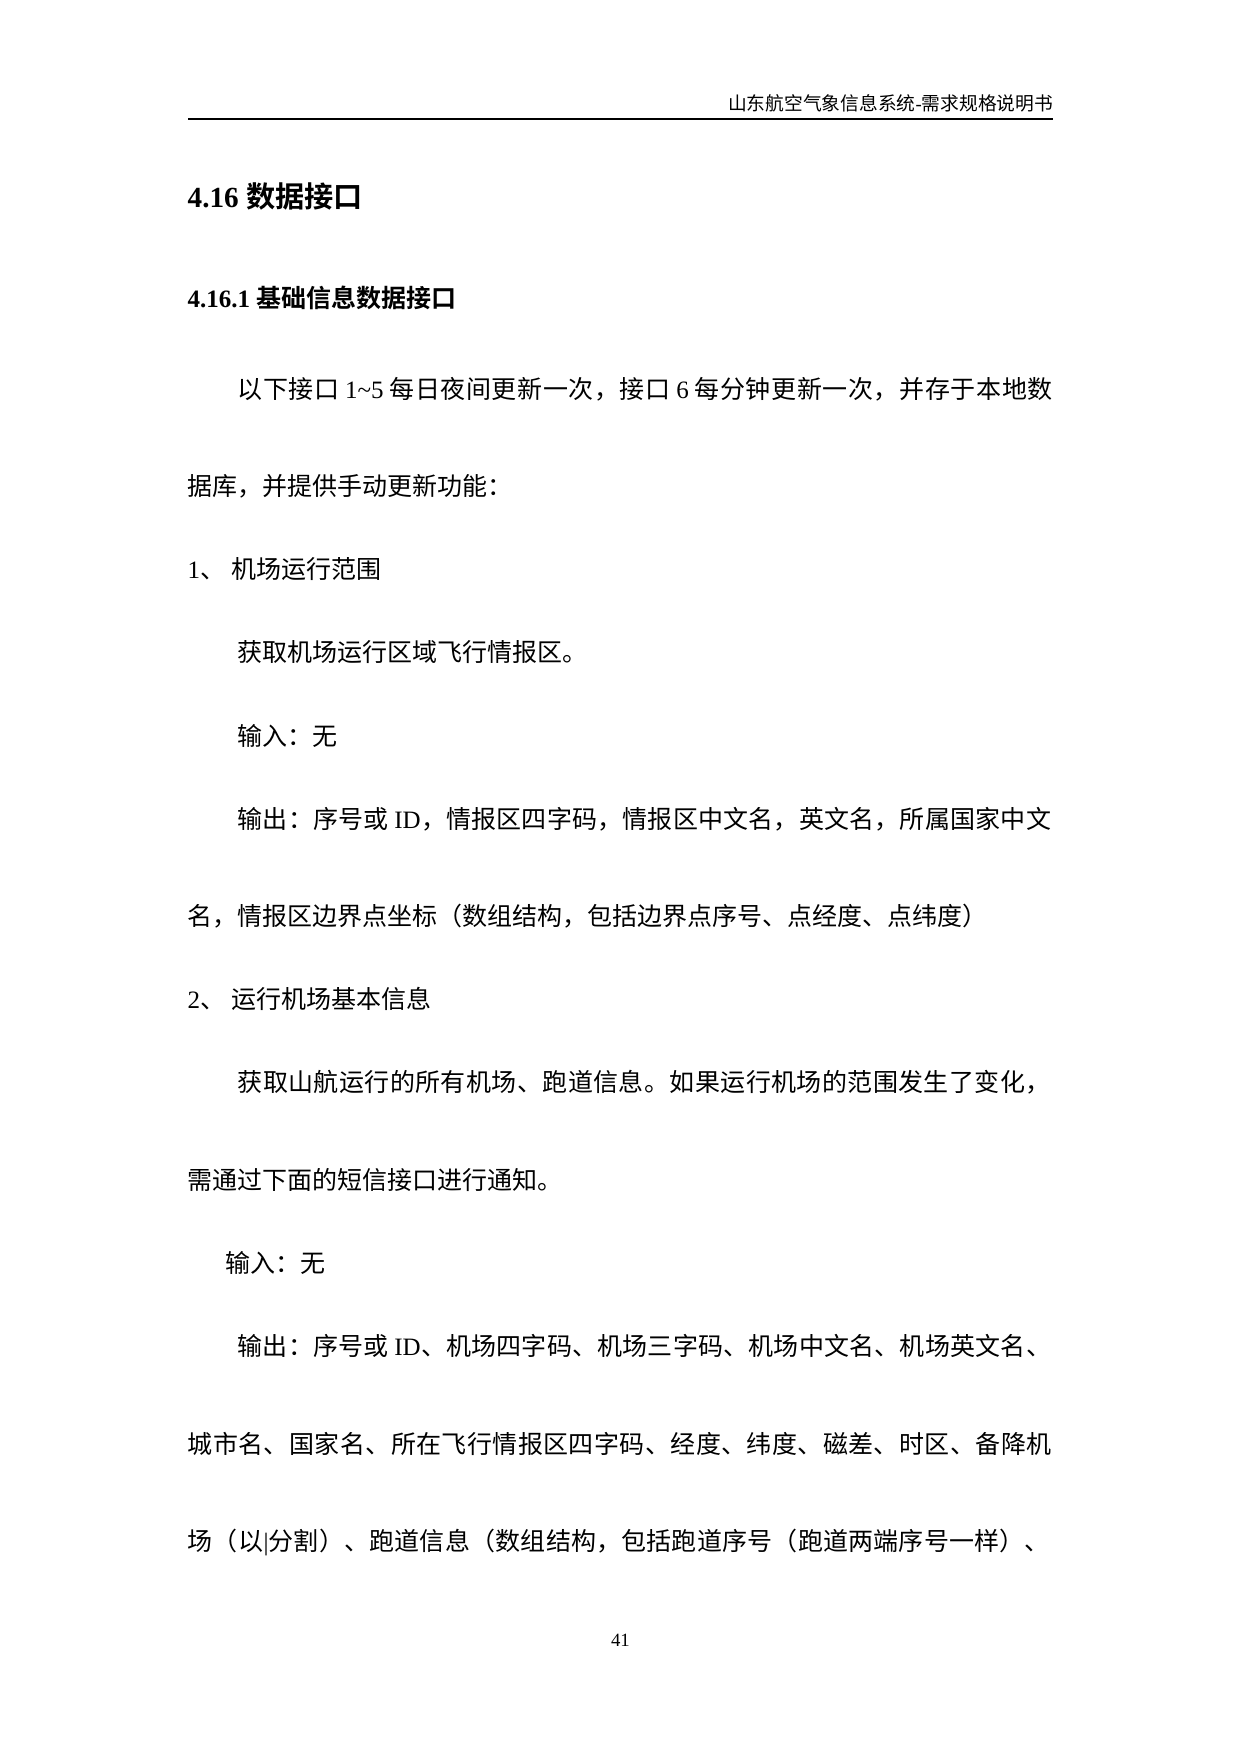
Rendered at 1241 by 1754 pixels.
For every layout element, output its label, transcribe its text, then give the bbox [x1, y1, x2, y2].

list 运行机场基本信息 [187, 965, 1053, 1030]
subtitle 数据接口 [187, 162, 1053, 227]
text 输入：无 [187, 702, 1053, 767]
text 输出：序号或ID，情报区四字码，情报区中文名，英文名，所属国家中文名，情报区边界点坐标（数组结构，包括边界点序号、点经度、点纬度） [187, 785, 1053, 947]
list 输入：无 [225, 1229, 1053, 1294]
text 获取山航运行的所有机场、跑道信息。如果运行机场的范围发生了变化，需通过下面的短信接口进行通知。 [187, 1048, 1053, 1211]
list 机场运行范围 [187, 535, 1053, 600]
text 以下接口1~5每日夜间更新一次，接口6每分钟更新一次，并存于本地数据库，并提供手动更新功能： [187, 355, 1053, 517]
text 获取机场运行区域飞行情报区。 [187, 618, 1053, 683]
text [187, 1312, 1053, 1572]
subtitle 基础信息数据接口 [187, 264, 1053, 329]
